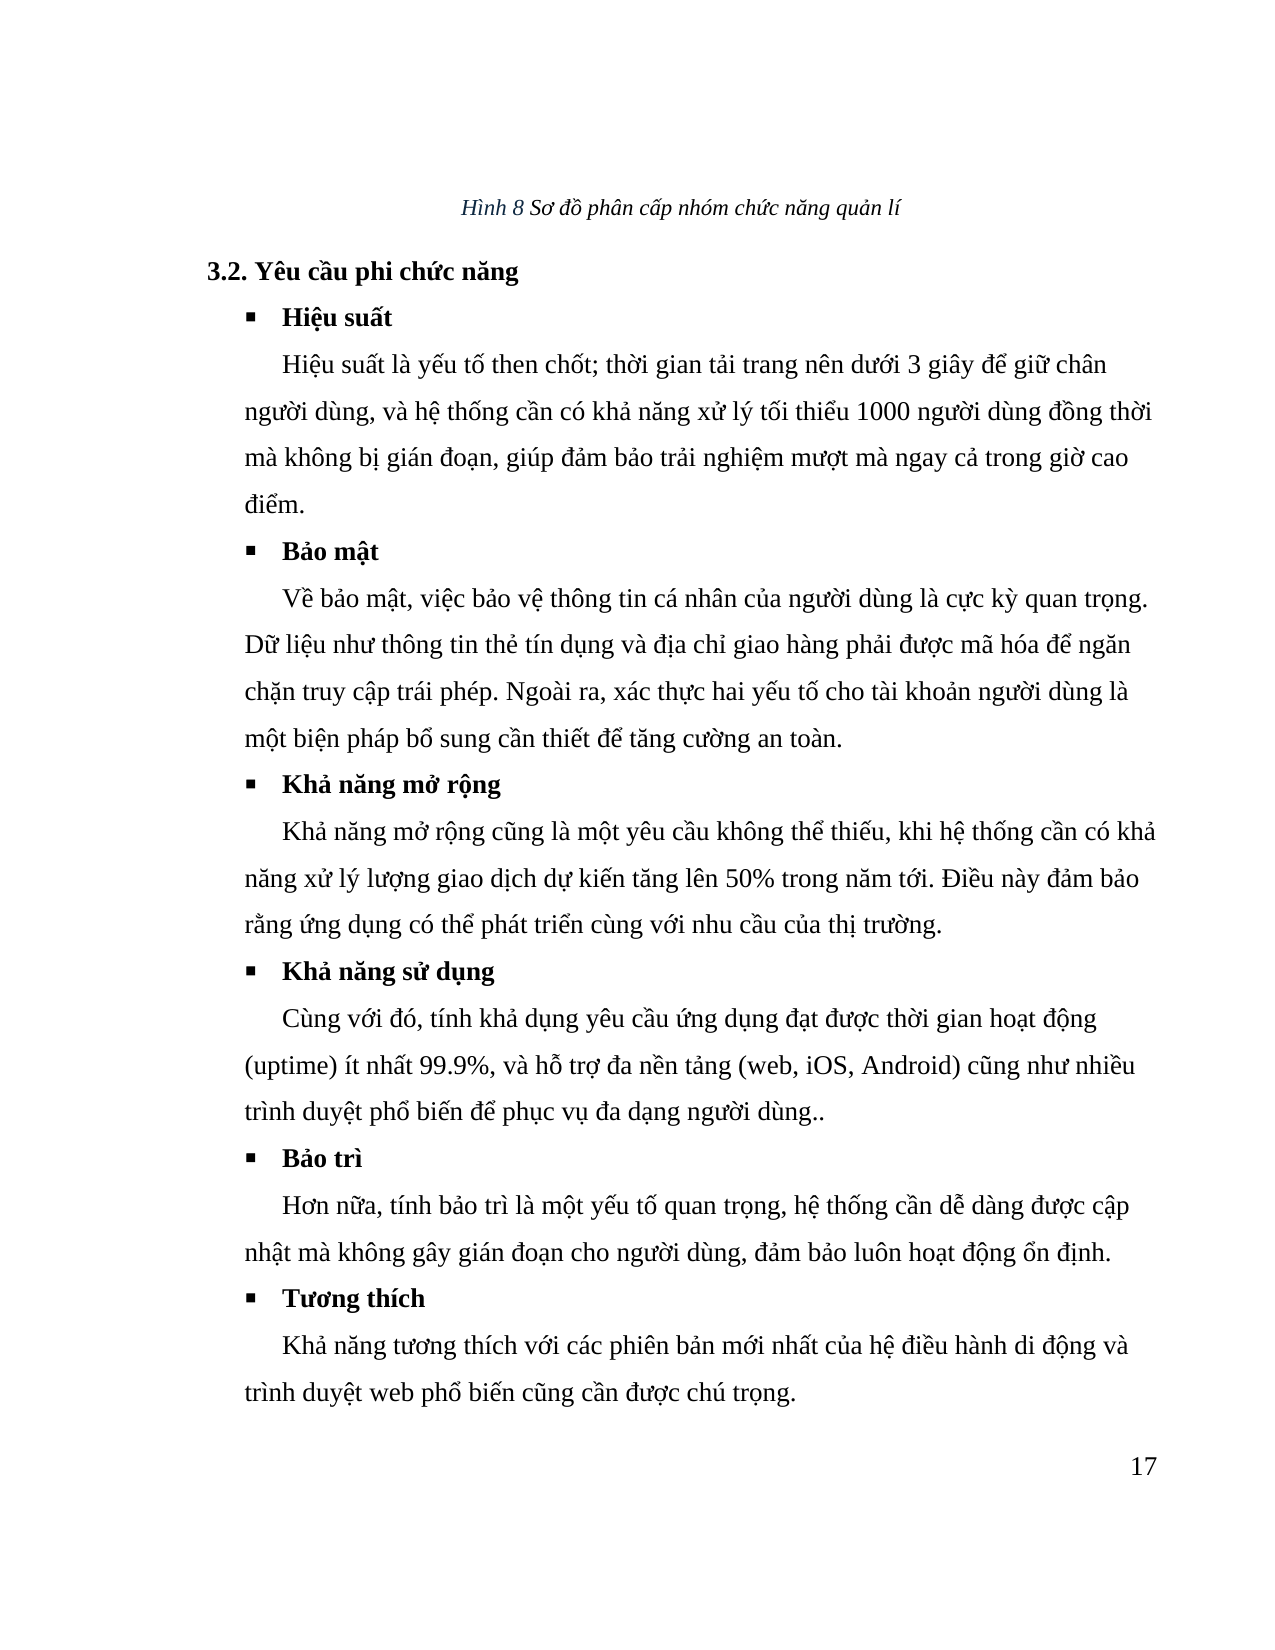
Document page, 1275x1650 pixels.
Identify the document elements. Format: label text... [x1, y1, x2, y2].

list Bảo trì [244, 1142, 1157, 1173]
text Hiệu suất là yếu tố then chốt; thời gian tải trang nên dưới 3 giây để giữ chân người dùng, và hệ thống cần có khả năng xử lý tối thiểu 1000 người dùng đồng thời mà không bị gián đoạn, giúp đảm bảo trải nghiệm mượt mà ngay cả trong giờ cao điểm. [244, 348, 1157, 519]
list Hiệu suất [244, 301, 1157, 333]
list Khả năng mở rộng [244, 768, 1157, 800]
text Khả năng mở rộng cũng là một yêu cầu không thể thiếu, khi hệ thống cần có khả năng xử lý lượng giao dịch dự kiến tăng lên 50% trong năm tới. Điều này đảm bảo rằng ứng dụng có thể phát triển cùng với nhu cầu của thị trường. [244, 815, 1157, 940]
list 3.2. Yêu cầu phi chức năng [207, 255, 1157, 286]
text Hình 8 Sơ đồ phân cấp nhóm chức năng quản lí [207, 194, 1157, 221]
text Hơn nữa, tính bảo trì là một yếu tố quan trọng, hệ thống cần dễ dàng được cập nhật mà không gây gián đoạn cho người dùng, đảm bảo luôn hoạt động ổn định. [244, 1189, 1157, 1267]
text Khả năng tương thích với các phiên bản mới nhất của hệ điều hành di động và trình duyệt web phổ biến cũng cần được chú trọng. [244, 1329, 1157, 1407]
list Bảo mật [244, 535, 1157, 566]
text Cùng với đó, tính khả dụng yêu cầu ứng dụng đạt được thời gian hoạt động (uptime) ít nhất 99.9%, và hỗ trợ đa nền tảng (web, iOS, Android) cũng như nhiều trình duyệt phổ biến để phục vụ đa dạng người dùng.. [244, 1002, 1157, 1127]
list Tương thích [244, 1282, 1157, 1314]
list Khả năng sử dụng [244, 955, 1157, 987]
text Về bảo mật, việc bảo vệ thông tin cá nhân của người dùng là cực kỳ quan trọng. Dữ liệu như thông tin thẻ tín dụng và địa chỉ giao hàng phải được mã hóa để ngăn chặn truy cập trái phép. Ngoài ra, xác thực hai yếu tố cho tài khoản người dùng là một biện pháp bổ sung cần thiết để tăng cường an toàn. [244, 582, 1157, 753]
